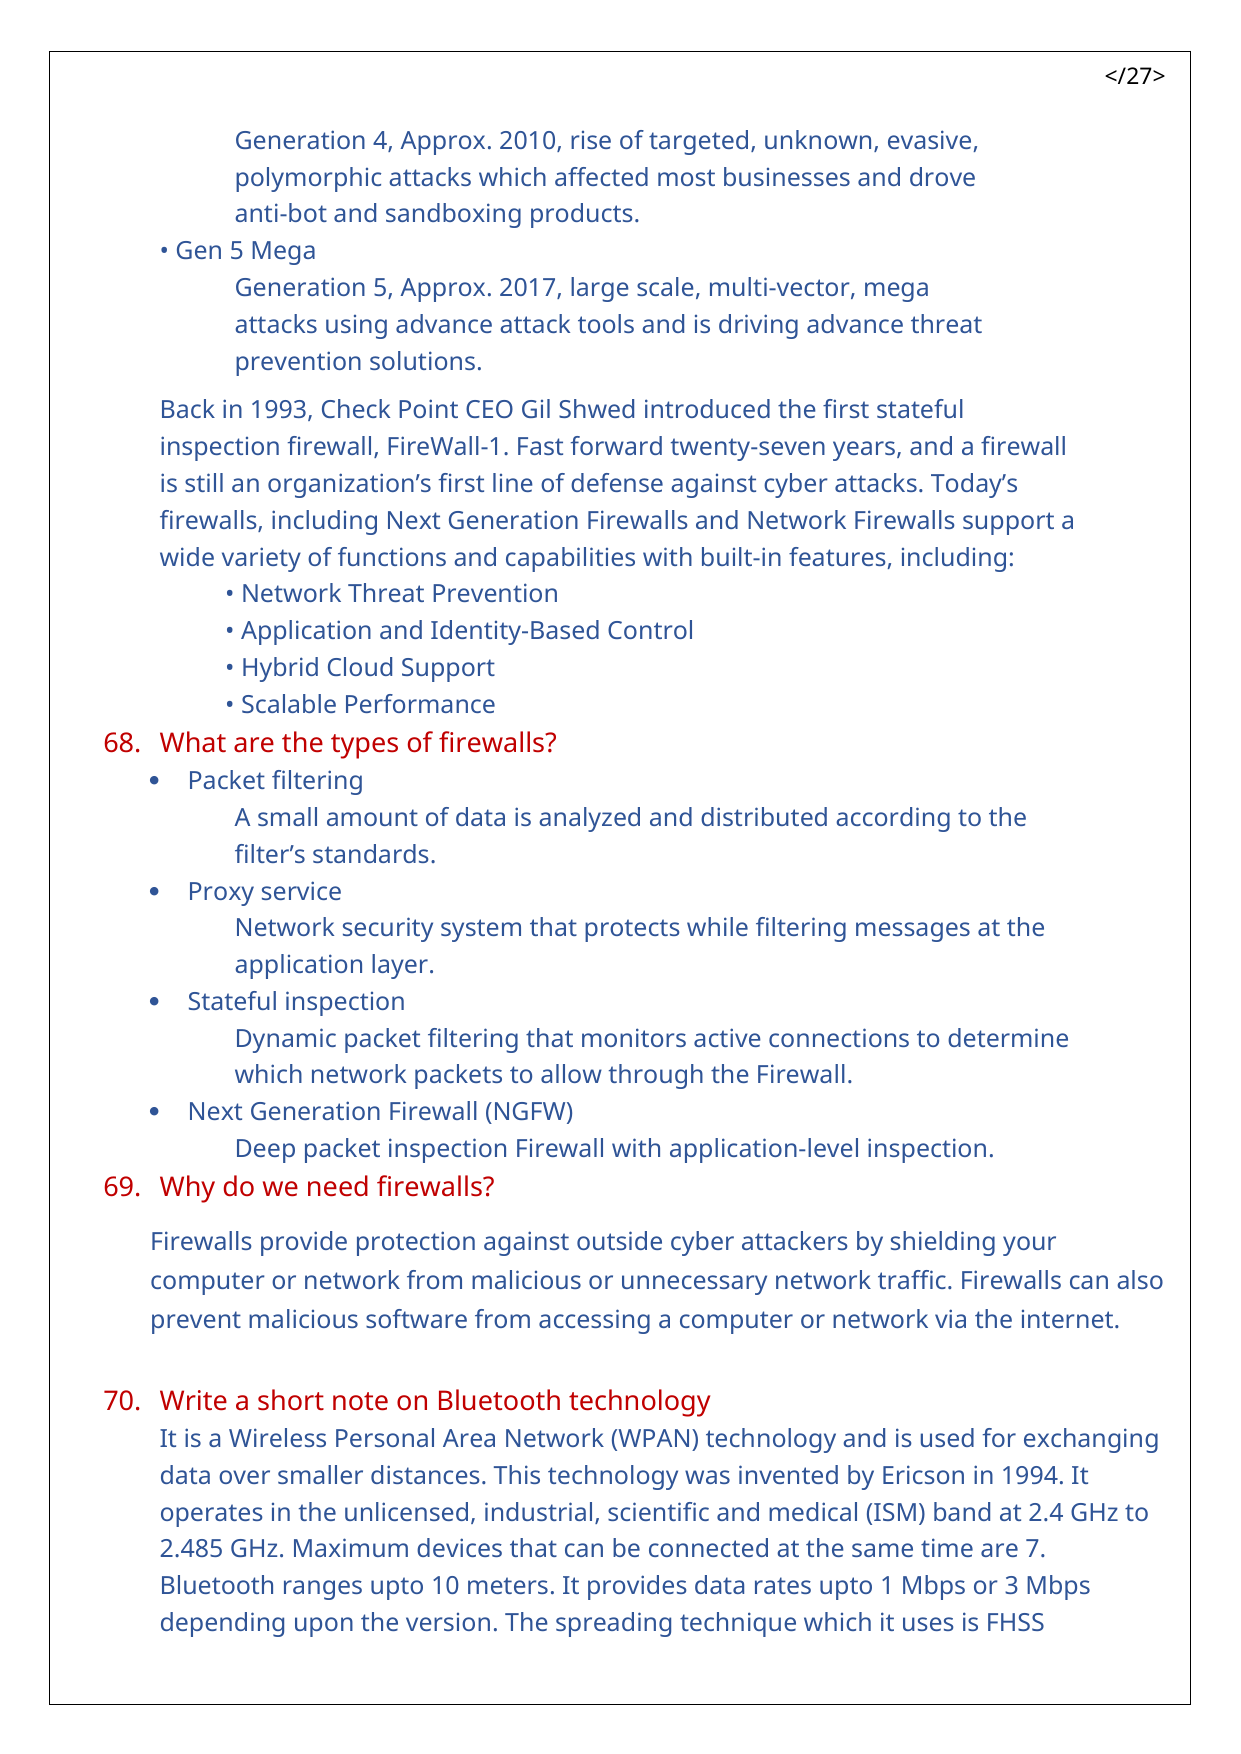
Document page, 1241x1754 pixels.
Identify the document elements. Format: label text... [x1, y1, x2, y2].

list What are the types of firewalls? [103, 723, 1165, 760]
list • Application and Identity-Based Control [159, 613, 1165, 647]
list application layer. [234, 947, 1165, 981]
list • Hybrid Cloud Support [159, 649, 1165, 683]
list anti-bot and sandboxing products. [159, 196, 1165, 230]
list inspection firewall, FireWall-1. Fast forward twenty-seven years, and a firewall [159, 429, 1165, 463]
list filter’s standards. [234, 836, 1165, 870]
list polymorphic attacks which affected most businesses and drove [159, 159, 1165, 193]
list Why do we need firewalls? [103, 1167, 1165, 1204]
list Dynamic packet filtering that monitors active connections to determine [234, 1020, 1165, 1054]
list wide variety of functions and capabilities with built-in features, including: [159, 539, 1165, 573]
list • Network Threat Prevention [159, 576, 1165, 610]
list prevention solutions. [122, 343, 1165, 377]
list which network packets to allow through the Firewall. [234, 1057, 1165, 1091]
list • Gen 5 Mega [159, 233, 1165, 267]
list Packet filtering [150, 763, 1165, 797]
list is still an organization’s first line of defense against cyber attacks. Today’s [159, 466, 1165, 500]
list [159, 1421, 1165, 1639]
list Next Generation Firewall (NGFW) [150, 1094, 1165, 1128]
list Generation 5, Approx. 2017, large scale, multi-vector, mega [122, 269, 1165, 304]
list Generation 4, Approx. 2010, rise of targeted, unknown, evasive, [159, 122, 1165, 157]
list firewalls, including Next Generation Firewalls and Network Firewalls support a [159, 502, 1165, 536]
text Firewalls provide protection against outside cyber attackers by shielding your computer or network from malicious or unnecessary network traffic. Firewalls can also prevent malicious software from accessing a computer or network via the internet. [150, 1224, 1165, 1263]
list Deep packet inspection Firewall with application-level inspection. [234, 1131, 1165, 1164]
list A small amount of data is analyzed and distributed according to the [234, 799, 1165, 834]
list Write a short note on Bluetooth technology [103, 1381, 1165, 1418]
list Proxy service [150, 873, 1165, 907]
list Back in 1993, Check Point CEO Gil Shwed introduced the first stateful [159, 392, 1165, 426]
list Stateful inspection [150, 983, 1165, 1017]
list attacks using advance attack tools and is driving advance threat [122, 306, 1165, 340]
list Network security system that protects while filtering messages at the [234, 910, 1165, 944]
list • Scalable Performance [159, 686, 1165, 720]
text Firewalls provide protection against outside cyber attackers by shielding your computer or network from malicious or unnecessary network traffic. Firewalls can also prevent malicious software from accessing a computer or network via the internet. [150, 1297, 1165, 1336]
